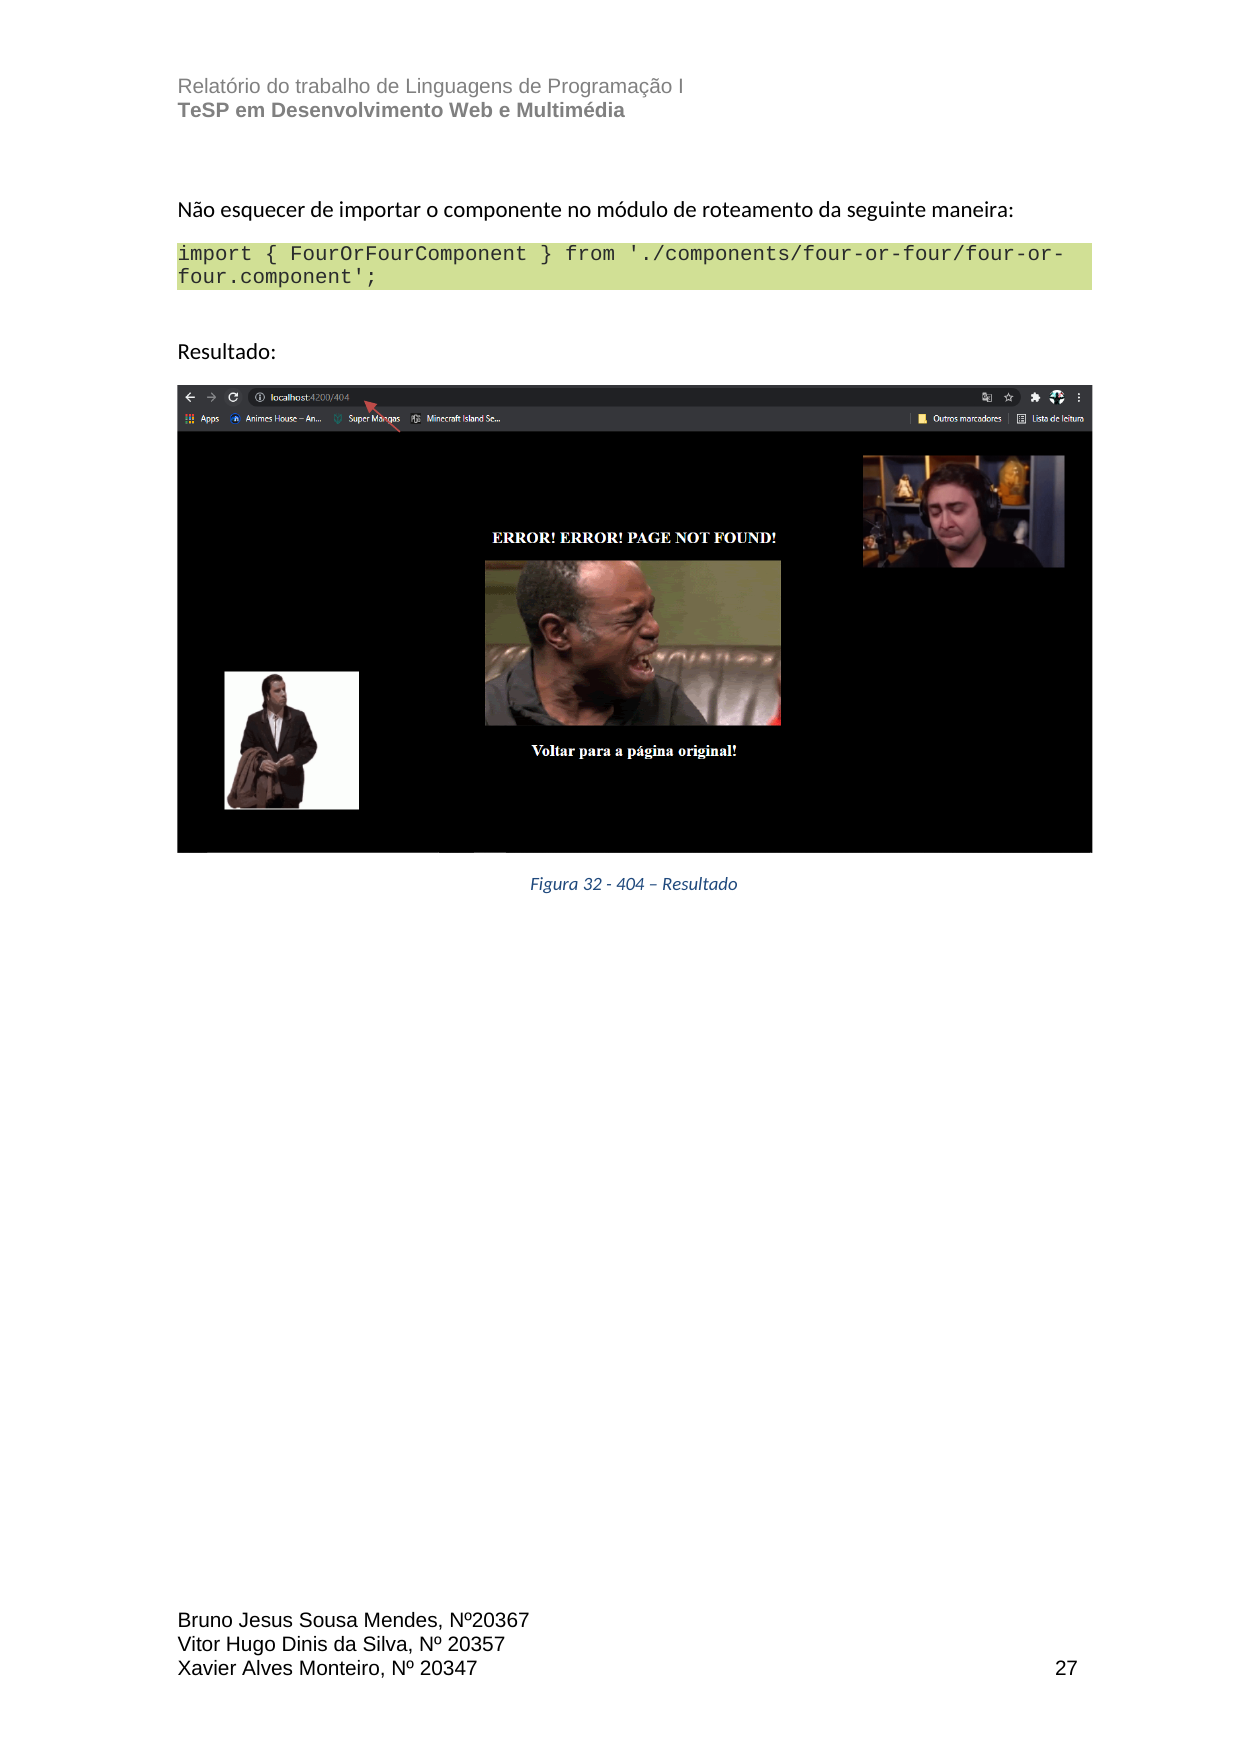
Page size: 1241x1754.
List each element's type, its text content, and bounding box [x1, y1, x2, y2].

text Resultado: [177, 337, 1092, 366]
text Não esquecer de importar o componente no módulo de roteamento da seguinte maneira: [177, 195, 1092, 223]
text Figura 32 - 404 – Resultado [177, 872, 1092, 895]
text import { FourOrFourComponent } from './components/four-or-four/four-or-four.component'; [177, 243, 1092, 290]
picture [177, 385, 1093, 853]
